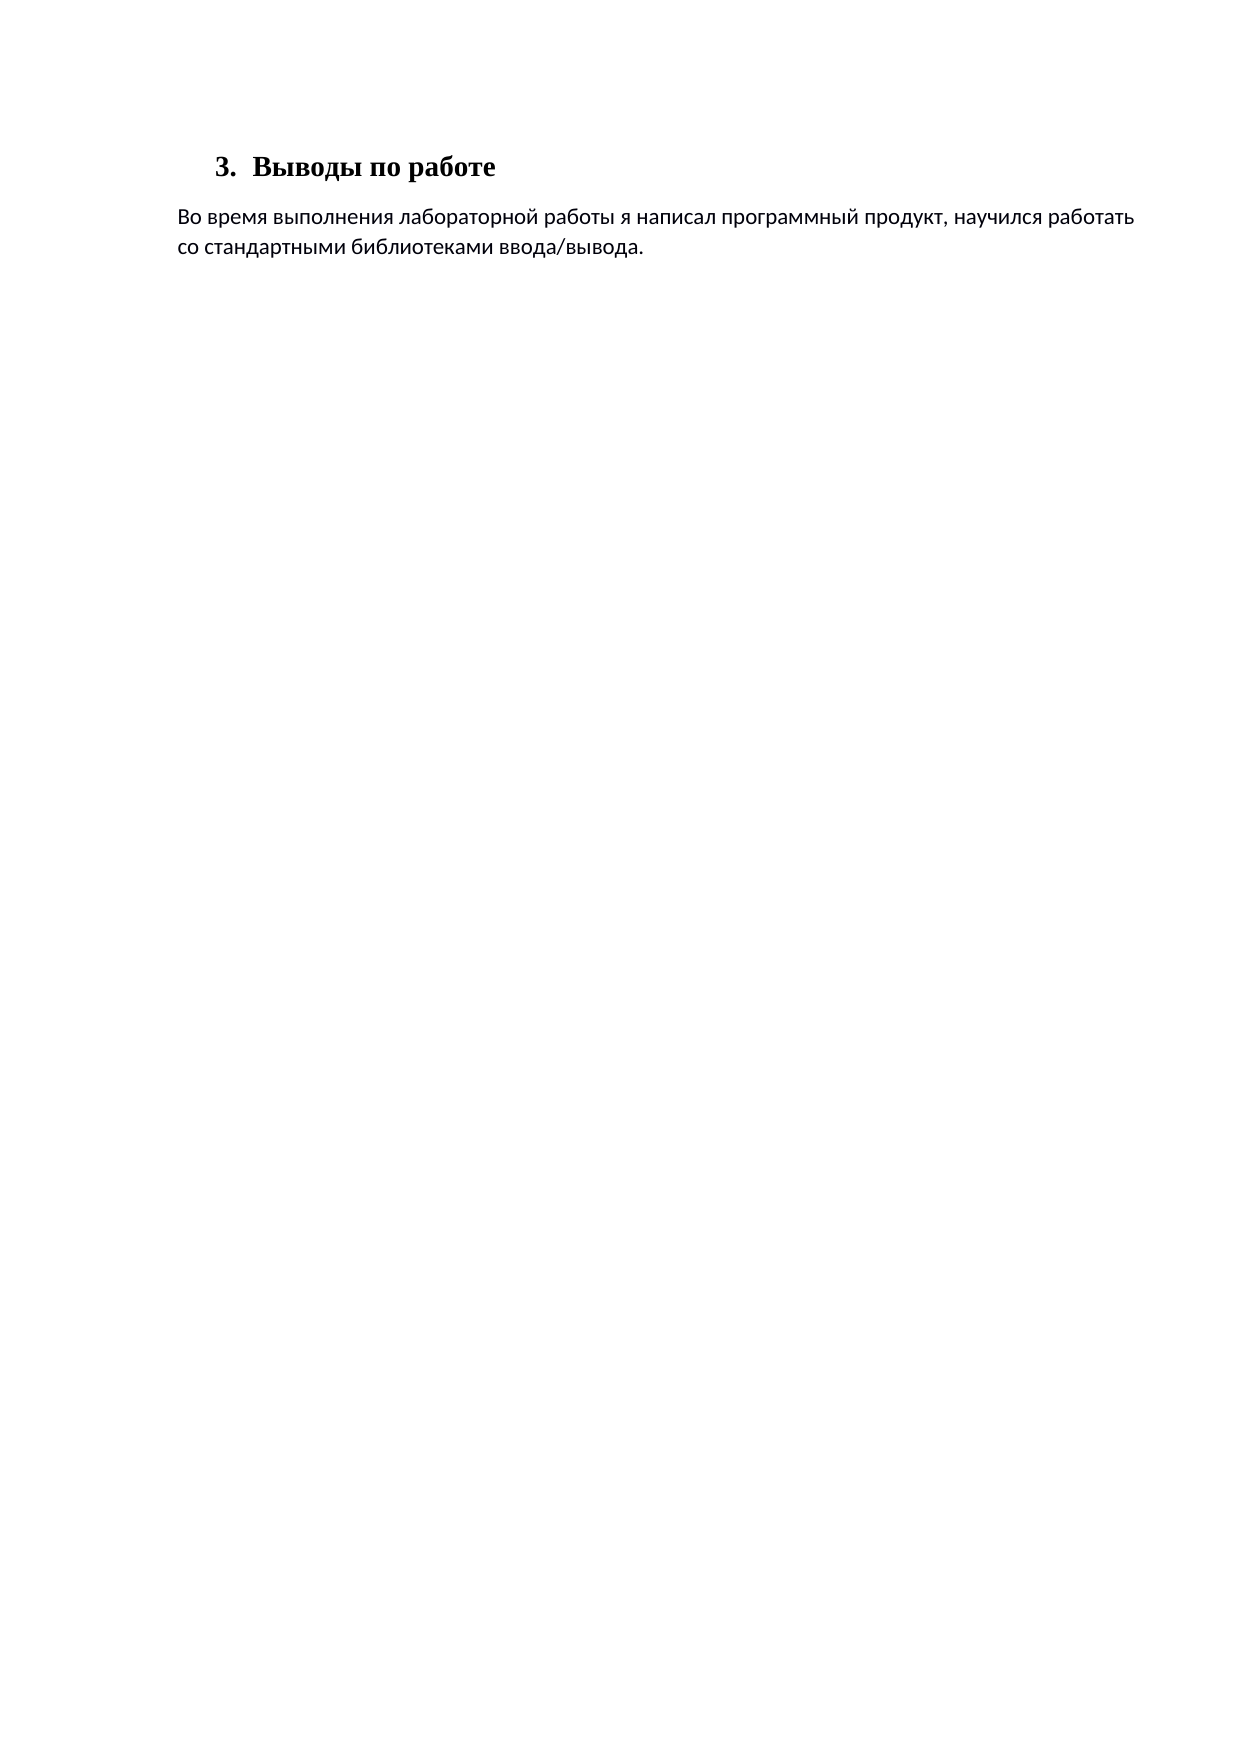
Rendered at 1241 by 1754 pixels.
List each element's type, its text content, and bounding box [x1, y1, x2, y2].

text Во время выполнения лабораторной работы я написал программный продукт, научился работать со стандартными библиотеками ввода/вывода. [177, 202, 1152, 260]
text Выводы по работе [215, 149, 1152, 183]
